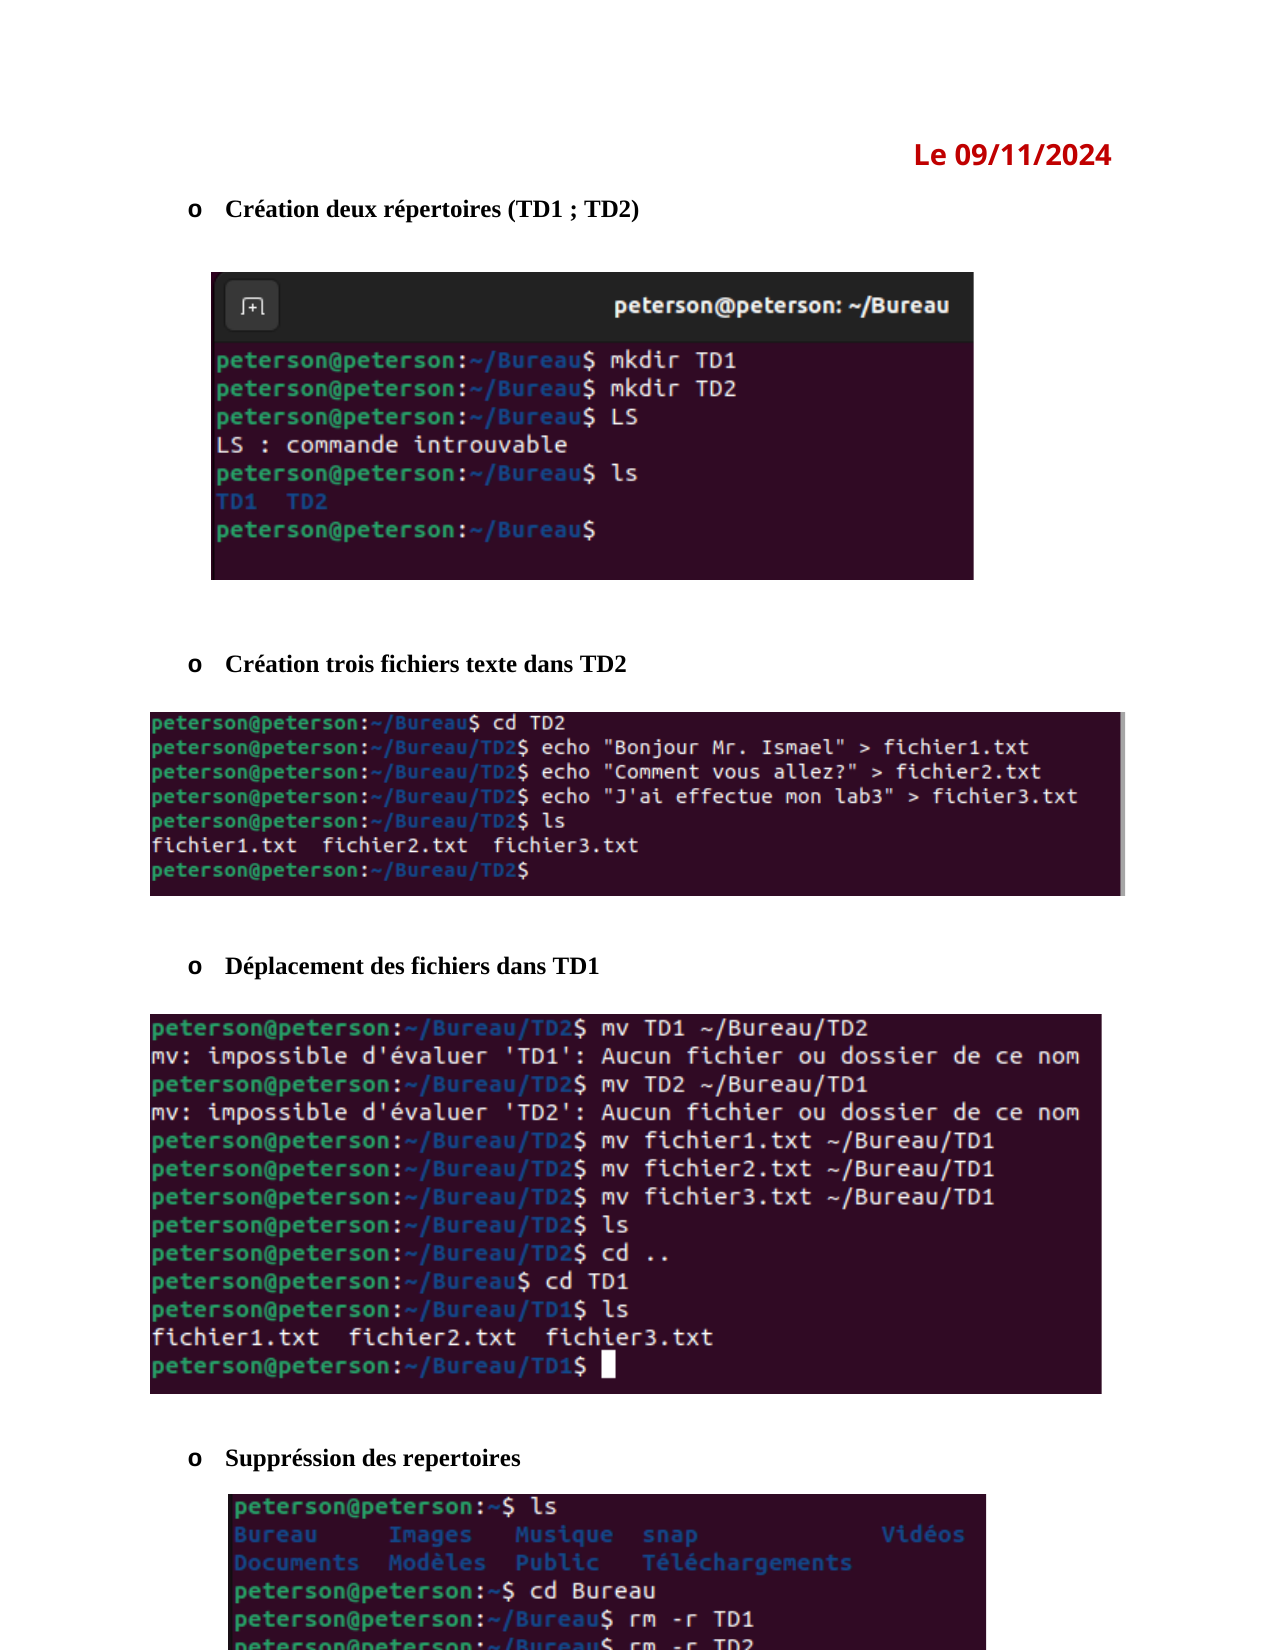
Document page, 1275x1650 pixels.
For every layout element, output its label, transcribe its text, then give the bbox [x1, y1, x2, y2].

list Déplacement des fichiers dans TD1 [187, 951, 1125, 982]
list Suppréssion des repertoires [187, 1443, 1125, 1474]
list Création deux répertoires (TD1 ; TD2) [187, 194, 1125, 225]
picture [150, 712, 1125, 896]
picture [228, 1494, 987, 1650]
picture [211, 272, 974, 580]
picture [150, 1014, 1102, 1394]
text Le 09/11/2024 [900, 134, 1125, 174]
list Création trois fichiers texte dans TD2 [187, 649, 1125, 680]
